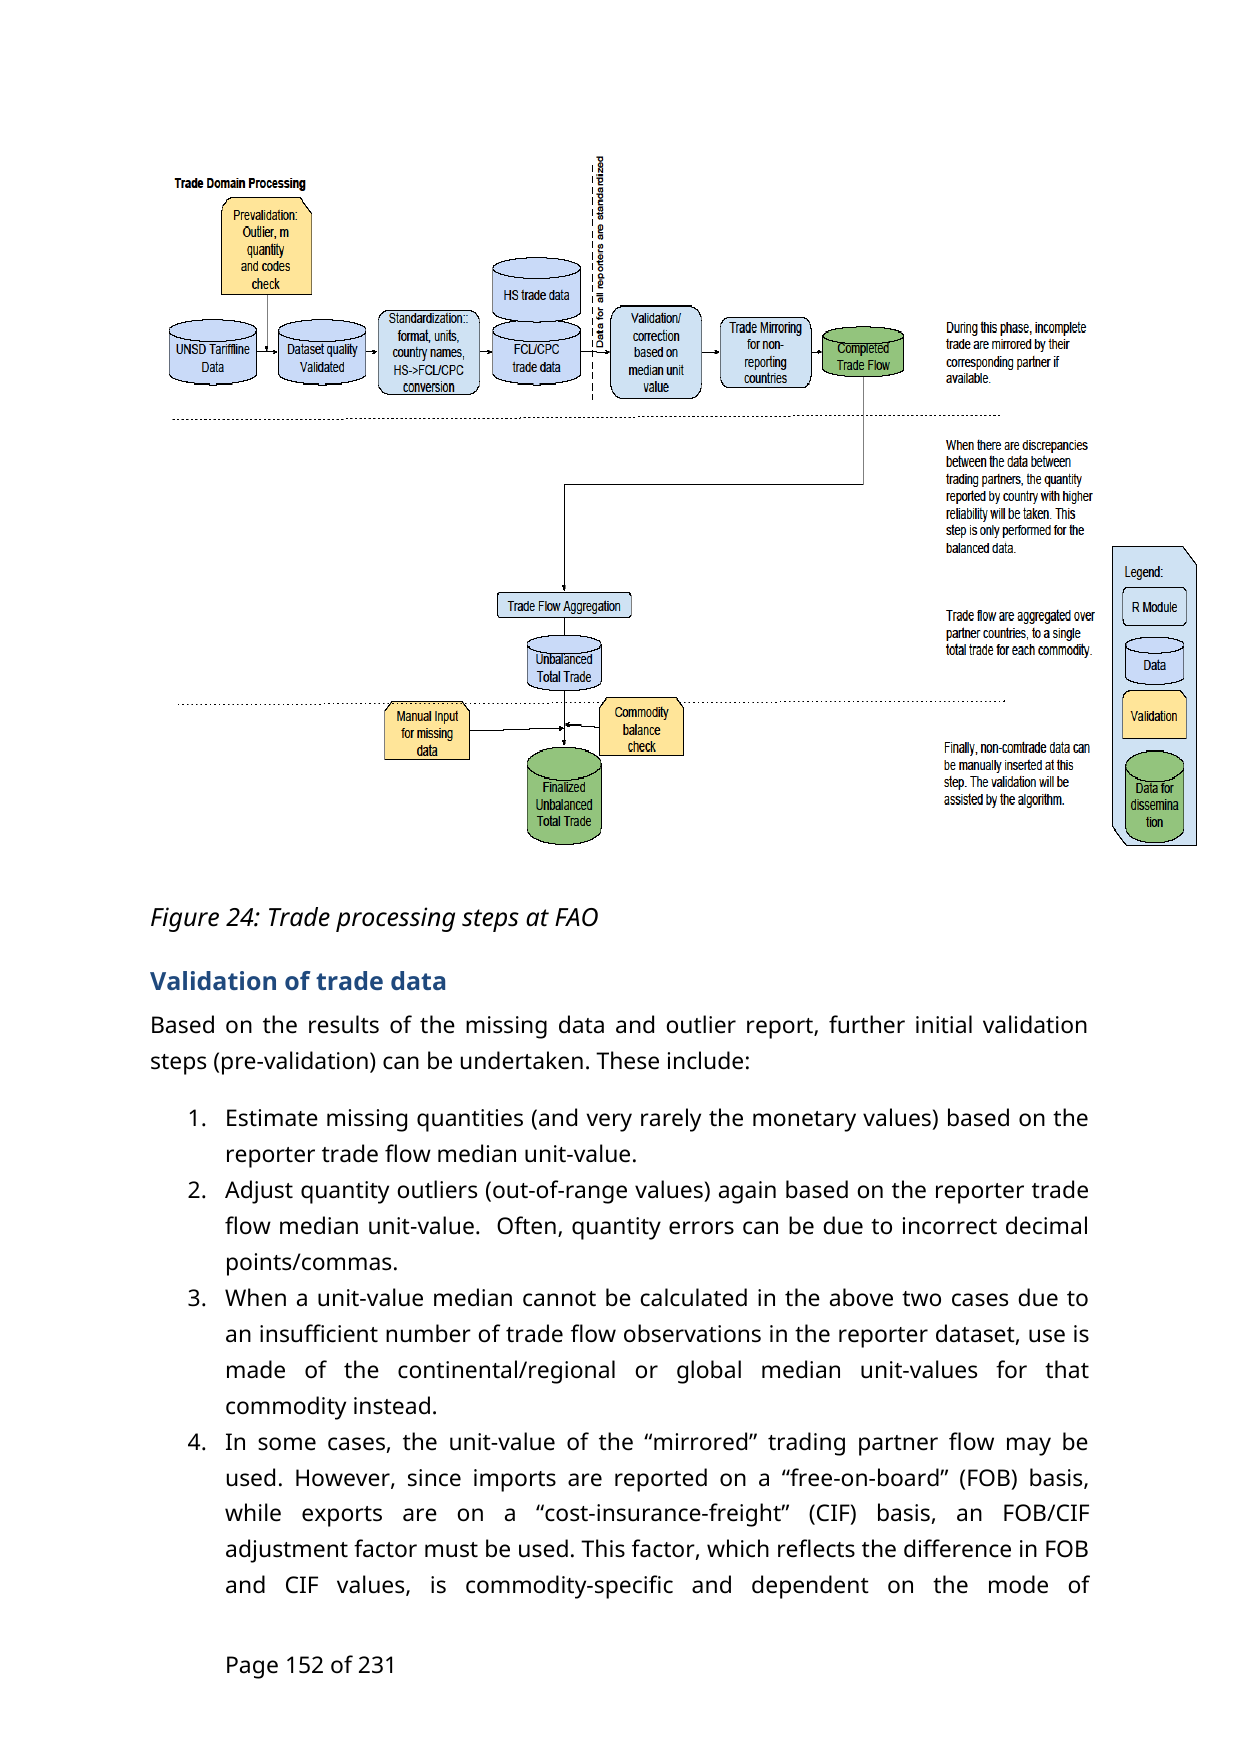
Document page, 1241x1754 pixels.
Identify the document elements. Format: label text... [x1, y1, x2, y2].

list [187, 1426, 1090, 1601]
list Estimate missing quantities (and very rarely the monetary values) based on the reporter trade flow median unit-value. [187, 1102, 1090, 1169]
subtitle Validation of trade data [150, 964, 1090, 998]
text Figure 26: Trade processing steps at FAO [150, 900, 1090, 934]
list Adjust quantity outliers (out-of-range values) again based on the reporter trade flow median unit-value. Often, quantity errors can be due to incorrect decimal points/commas. [187, 1174, 1090, 1277]
text Based on the results of the missing data and outlier report, further initial validation steps (pre-validation) can be undertaken. These include: [150, 1009, 1090, 1077]
list When a unit-value median cannot be calculated in the above two cases due to an insufficient number of trade flow observations in the reporter dataset, use is made of the continental/regional or global median unit-values for that commodity instead. [187, 1282, 1090, 1421]
